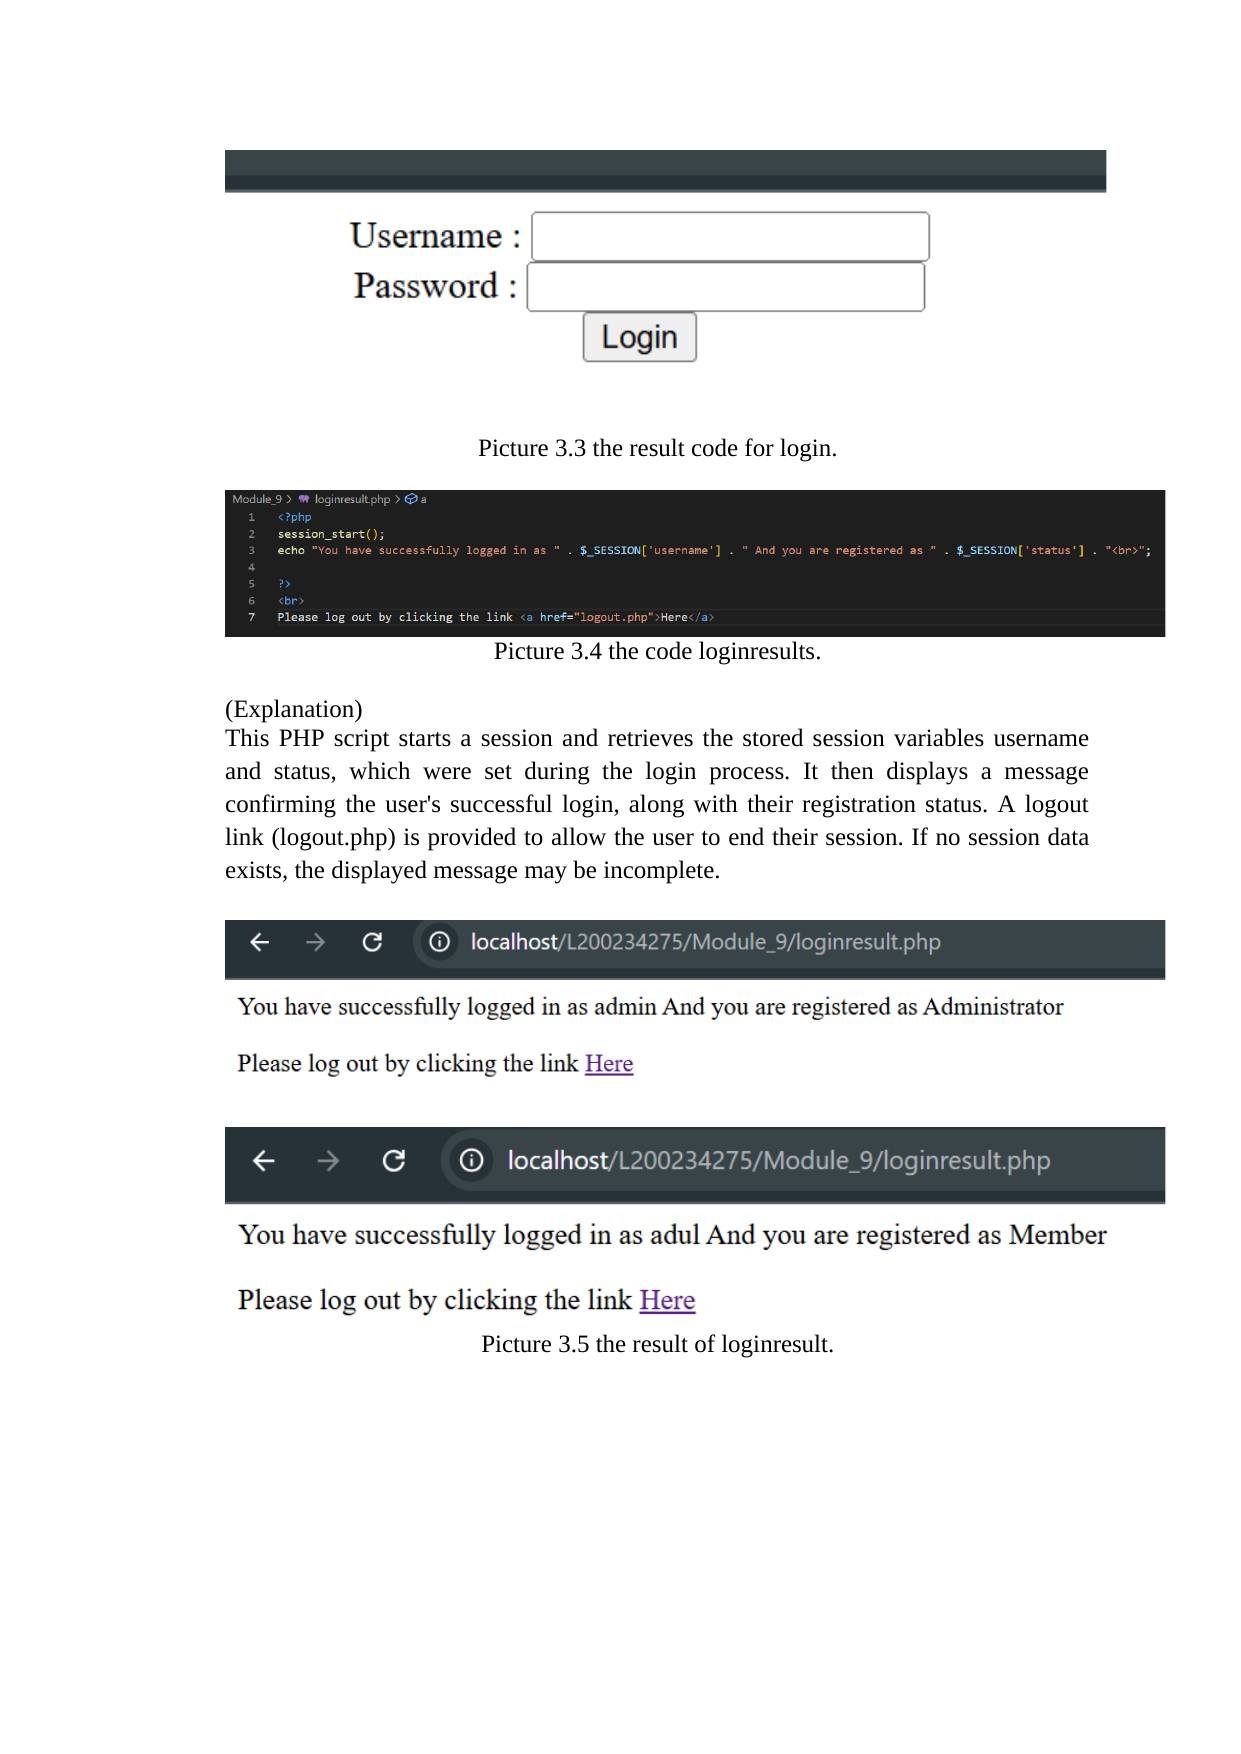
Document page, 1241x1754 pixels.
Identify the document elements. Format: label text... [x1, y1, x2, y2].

list (Explanation) [225, 694, 1090, 723]
list Picture 3.5 the result of loginresult. [225, 1329, 1090, 1357]
picture [225, 1127, 1166, 1325]
picture [225, 490, 1166, 637]
picture [225, 150, 1107, 433]
picture [225, 920, 1166, 1124]
list This PHP script starts a session and retrieves the stored session variables username and status, which were set during the login process. It then displays a message confirming the user's successful login, along with their registration status. A logout link (logout.php) is provided to allow the user to end their session. If no session data exists, the displayed message may be incomplete. [225, 723, 1090, 883]
list Picture 3.3 the result code for login. [225, 433, 1090, 462]
list Picture 3.4 the code loginresults. [225, 637, 1090, 665]
